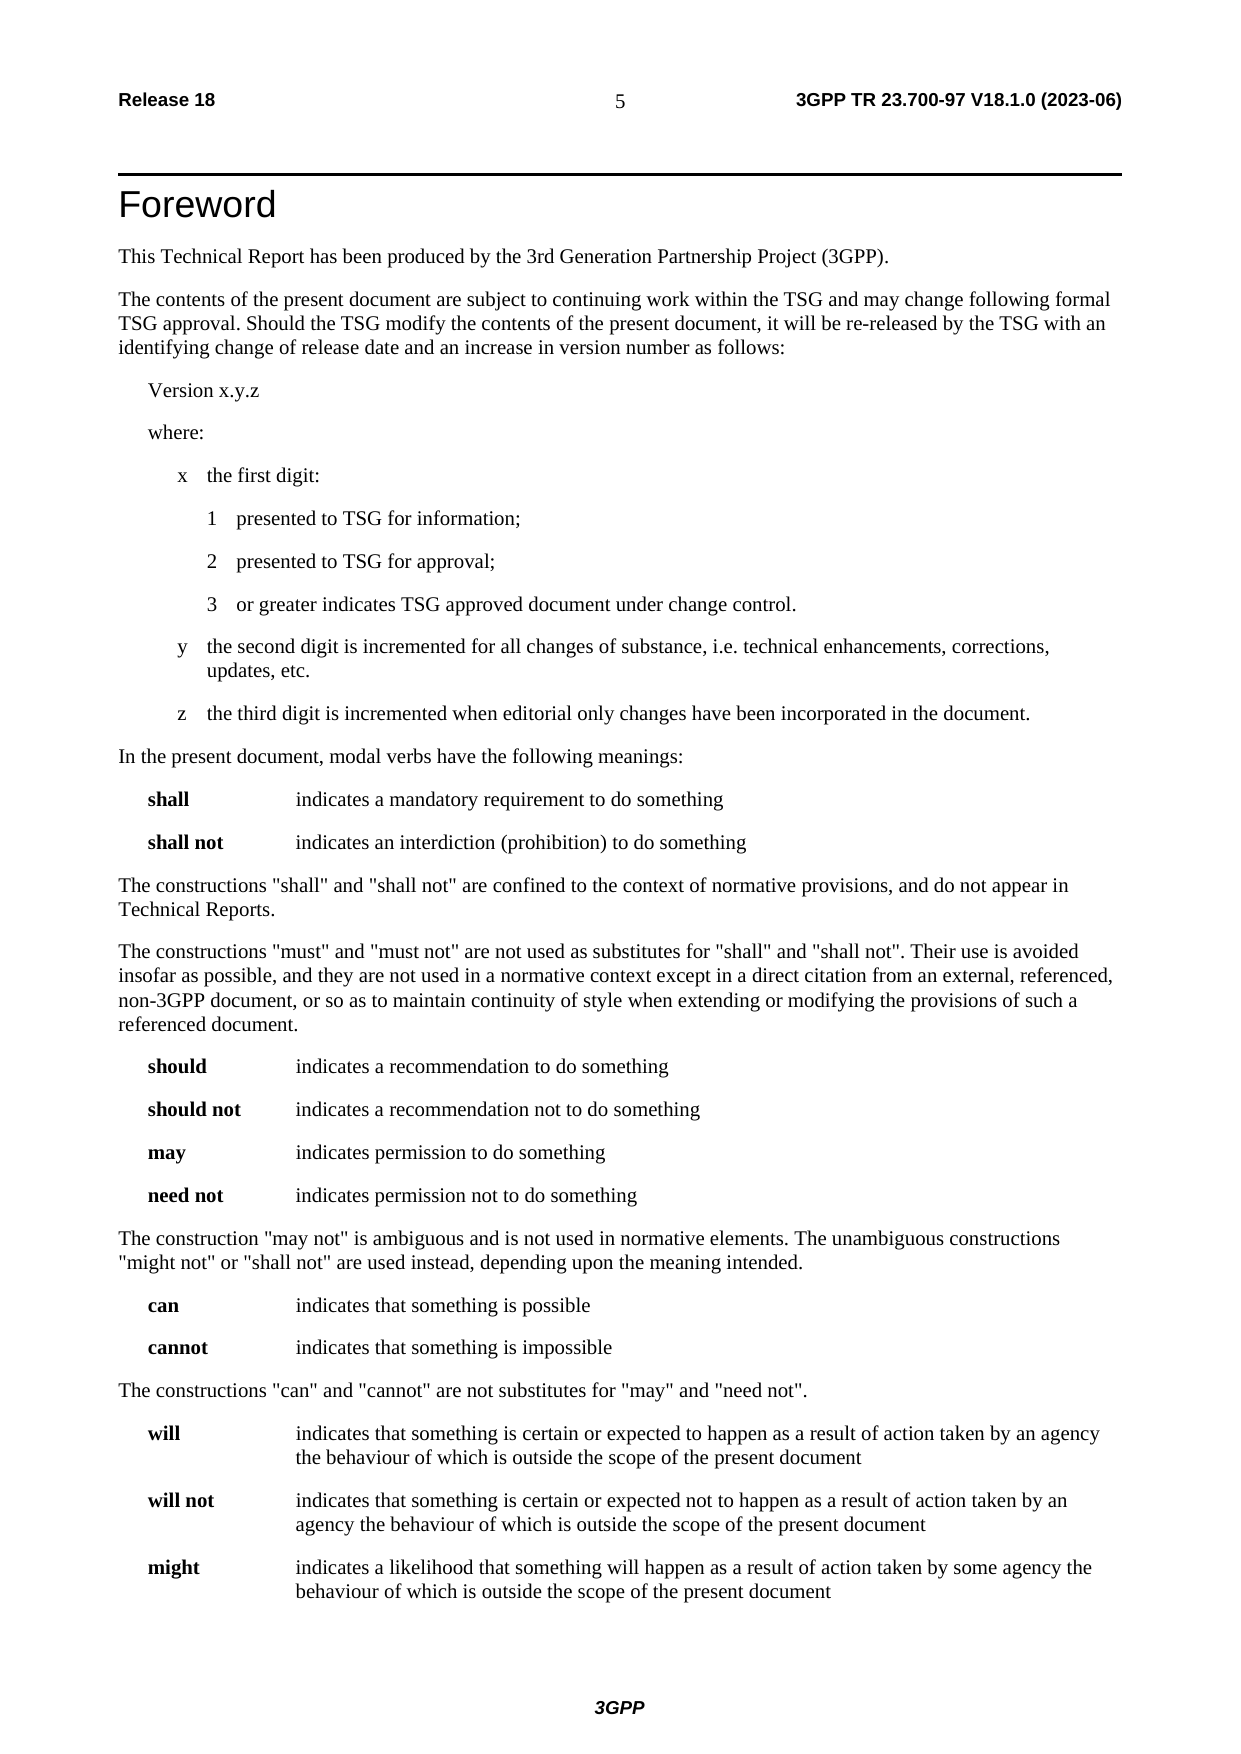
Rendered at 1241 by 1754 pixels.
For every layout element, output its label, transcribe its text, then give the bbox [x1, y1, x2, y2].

text should not indicates a recommendation not to do something [148, 1097, 1122, 1121]
text 2 presented to TSG for approval; [207, 549, 1122, 573]
text 3 or greater indicates TSG approved document under change control. [207, 592, 1122, 616]
text y the second digit is incremented for all changes of substance, i.e. technical enhancements, corrections, updates, etc. [177, 634, 1122, 682]
text might indicates a likelihood that something will happen as a result of action taken by some agency the behaviour of which is outside the scope of the present document [148, 1555, 1122, 1603]
text shall indicates a mandatory requirement to do something [148, 787, 1122, 811]
text The contents of the present document are subject to continuing work within the TSG and may change following formal TSG approval. Should the TSG modify the contents of the present document, it will be re-released by the TSG with an identifying change of release date and an increase in version number as follows: [118, 287, 1122, 359]
text z the third digit is incremented when editorial only changes have been incorporated in the document. [177, 701, 1122, 725]
text The constructions "shall" and "shall not" are confined to the context of normative provisions, and do not appear in Technical Reports. [118, 872, 1122, 921]
text can indicates that something is possible [148, 1292, 1122, 1317]
text Version x.y.z [148, 377, 1122, 402]
text may indicates permission to do something [148, 1140, 1122, 1164]
text where: [148, 420, 1122, 444]
text The construction "may not" is ambiguous and is not used in normative elements. The unambiguous constructions "might not" or "shall not" are used instead, depending upon the meaning intended. [118, 1226, 1122, 1274]
text should indicates a recommendation to do something [148, 1054, 1122, 1078]
text x the first digit: [177, 463, 1122, 487]
text will not indicates that something is certain or expected not to happen as a result of action taken by an agency the behaviour of which is outside the scope of the present document [148, 1488, 1122, 1536]
text The constructions "can" and "cannot" are not substitutes for "may" and "need not". [118, 1378, 1122, 1402]
text cannot indicates that something is impossible [148, 1335, 1122, 1359]
text The constructions "must" and "must not" are not used as substitutes for "shall" and "shall not". Their use is avoided insofar as possible, and they are not used in a normative context except in a direct citation from an external, referenced, non-3GPP document, or so as to maintain continuity of style when extending or modifying the provisions of such a referenced document. [118, 939, 1122, 1036]
text This Technical Report has been produced by the 3rd Generation Partnership Project (3GPP). [118, 244, 1122, 268]
text need not indicates permission not to do something [148, 1183, 1122, 1207]
text In the present document, modal verbs have the following meanings: [118, 744, 1122, 768]
text shall not indicates an interdiction (prohibition) to do something [148, 830, 1122, 854]
text will indicates that something is certain or expected to happen as a result of action taken by an agency the behaviour of which is outside the scope of the present document [148, 1421, 1122, 1469]
text 1 presented to TSG for information; [207, 506, 1122, 530]
subtitle Foreword [118, 176, 1122, 225]
